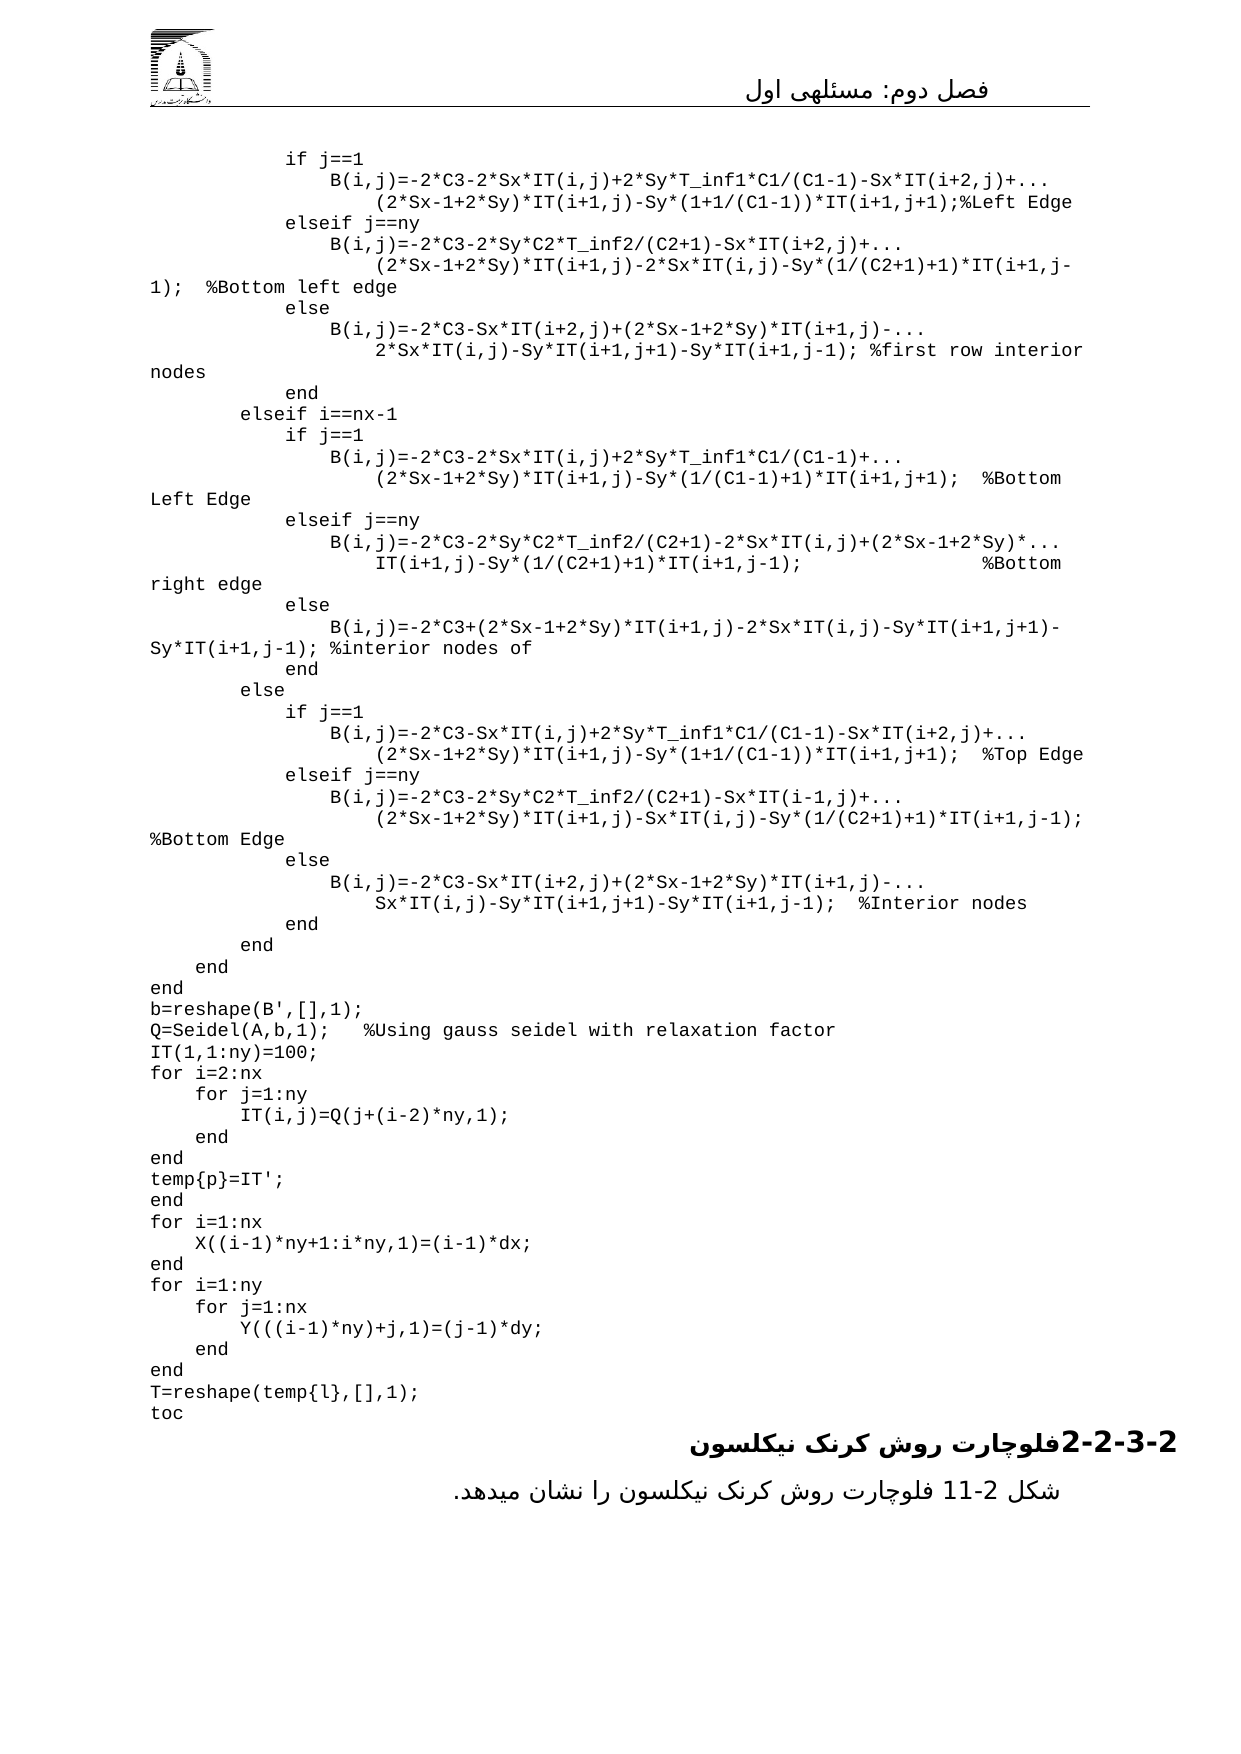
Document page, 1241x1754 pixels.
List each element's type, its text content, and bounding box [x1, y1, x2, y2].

text for j=1:ny [150, 1085, 1090, 1106]
text B(i,j)=-2*C3-Sx*IT(i,j)+2*Sy*T_inf1*C1/(C1-1)-Sx*IT(i+2,j)+... [150, 724, 1090, 745]
text for i=1:nx [150, 1212, 1090, 1234]
text IT(i,j)=Q(j+(i-2)*ny,1); [150, 1106, 1090, 1127]
text end [150, 957, 1090, 979]
text else [150, 299, 1090, 320]
text T=reshape(temp{l},[],1); [150, 1382, 1090, 1404]
text B(i,j)=-2*C3-2*Sx*IT(i,j)+2*Sy*T_inf1*C1/(C1-1)+... [150, 447, 1090, 469]
text if j==1 [150, 150, 1090, 171]
text else [150, 596, 1090, 617]
text end [150, 1149, 1090, 1170]
text elseif j==ny [150, 214, 1090, 235]
text X((i-1)*ny+1:i*ny,1)=(i-1)*dx; [150, 1234, 1090, 1255]
text B(i,j)=-2*C3-2*Sy*C2*T_inf2/(C2+1)-2*Sx*IT(i,j)+(2*Sx-1+2*Sy)*... [150, 532, 1090, 554]
text Y(((i-1)*ny)+j,1)=(j-1)*dy; [150, 1319, 1090, 1340]
text end [150, 1361, 1090, 1382]
text B(i,j)=-2*C3+(2*Sx-1+2*Sy)*IT(i+1,j)-2*Sx*IT(i,j)-Sy*IT(i+1,j+1)-Sy*IT(i+1,j-1); %interior nodes of [150, 617, 1090, 660]
text (2*Sx-1+2*Sy)*IT(i+1,j)-Sx*IT(i,j)-Sy*(1/(C2+1)+1)*IT(i+1,j-1); %Bottom Edge [150, 809, 1090, 851]
text else [150, 681, 1090, 702]
text else [150, 851, 1090, 872]
text (2*Sx-1+2*Sy)*IT(i+1,j)-Sy*(1/(C1-1)+1)*IT(i+1,j+1); %Bottom Left Edge [150, 469, 1090, 511]
text for i=2:nx [150, 1064, 1090, 1085]
text for j=1:nx [150, 1297, 1090, 1319]
picture [150, 29, 215, 106]
text 2*Sx*IT(i,j)-Sy*IT(i+1,j+1)-Sy*IT(i+1,j-1); %first row interior nodes [150, 341, 1090, 384]
text end [150, 1340, 1090, 1361]
text B(i,j)=-2*C3-2*Sy*C2*T_inf2/(C2+1)-Sx*IT(i+2,j)+... [150, 235, 1090, 256]
text end [150, 384, 1090, 405]
text elseif j==ny [150, 511, 1090, 532]
text (2*Sx-1+2*Sy)*IT(i+1,j)-2*Sx*IT(i,j)-Sy*(1/(C2+1)+1)*IT(i+1,j-1); %Bottom left edge [150, 256, 1090, 299]
subtitle فلوچارت روش کرنک نیکلسون [150, 1425, 1090, 1459]
text (2*Sx-1+2*Sy)*IT(i+1,j)-Sy*(1+1/(C1-1))*IT(i+1,j+1);%Left Edge [150, 192, 1090, 214]
text end [150, 1127, 1090, 1149]
text end [150, 660, 1090, 681]
text end [150, 1255, 1090, 1276]
text end [150, 915, 1090, 936]
text B(i,j)=-2*C3-2*Sx*IT(i,j)+2*Sy*T_inf1*C1/(C1-1)-Sx*IT(i+2,j)+... [150, 171, 1090, 192]
text elseif j==ny [150, 766, 1090, 787]
text end [150, 936, 1090, 957]
text if j==1 [150, 426, 1090, 447]
text Sx*IT(i,j)-Sy*IT(i+1,j+1)-Sy*IT(i+1,j-1); %Interior nodes [150, 894, 1090, 915]
text b=reshape(B',[],1); [150, 1000, 1090, 1021]
text شکل 2-11 فلوچارت روش کرنک نیکلسون را نشان میدهد. [150, 1476, 1090, 1506]
text end [150, 1191, 1090, 1212]
text temp{p}=IT'; [150, 1170, 1090, 1191]
text end [150, 979, 1090, 1000]
text IT(i+1,j)-Sy*(1/(C2+1)+1)*IT(i+1,j-1); %Bottom right edge [150, 554, 1090, 596]
text IT(1,1:ny)=100; [150, 1042, 1090, 1064]
text B(i,j)=-2*C3-2*Sy*C2*T_inf2/(C2+1)-Sx*IT(i-1,j)+... [150, 787, 1090, 809]
text B(i,j)=-2*C3-Sx*IT(i+2,j)+(2*Sx-1+2*Sy)*IT(i+1,j)-... [150, 872, 1090, 894]
text if j==1 [150, 702, 1090, 724]
text B(i,j)=-2*C3-Sx*IT(i+2,j)+(2*Sx-1+2*Sy)*IT(i+1,j)-... [150, 320, 1090, 341]
text toc [150, 1404, 1090, 1425]
text (2*Sx-1+2*Sy)*IT(i+1,j)-Sy*(1+1/(C1-1))*IT(i+1,j+1); %Top Edge [150, 745, 1090, 766]
text for i=1:ny [150, 1276, 1090, 1297]
text Q=Seidel(A,b,1); %Using gauss seidel with relaxation factor [150, 1021, 1090, 1042]
text elseif i==nx-1 [150, 405, 1090, 426]
